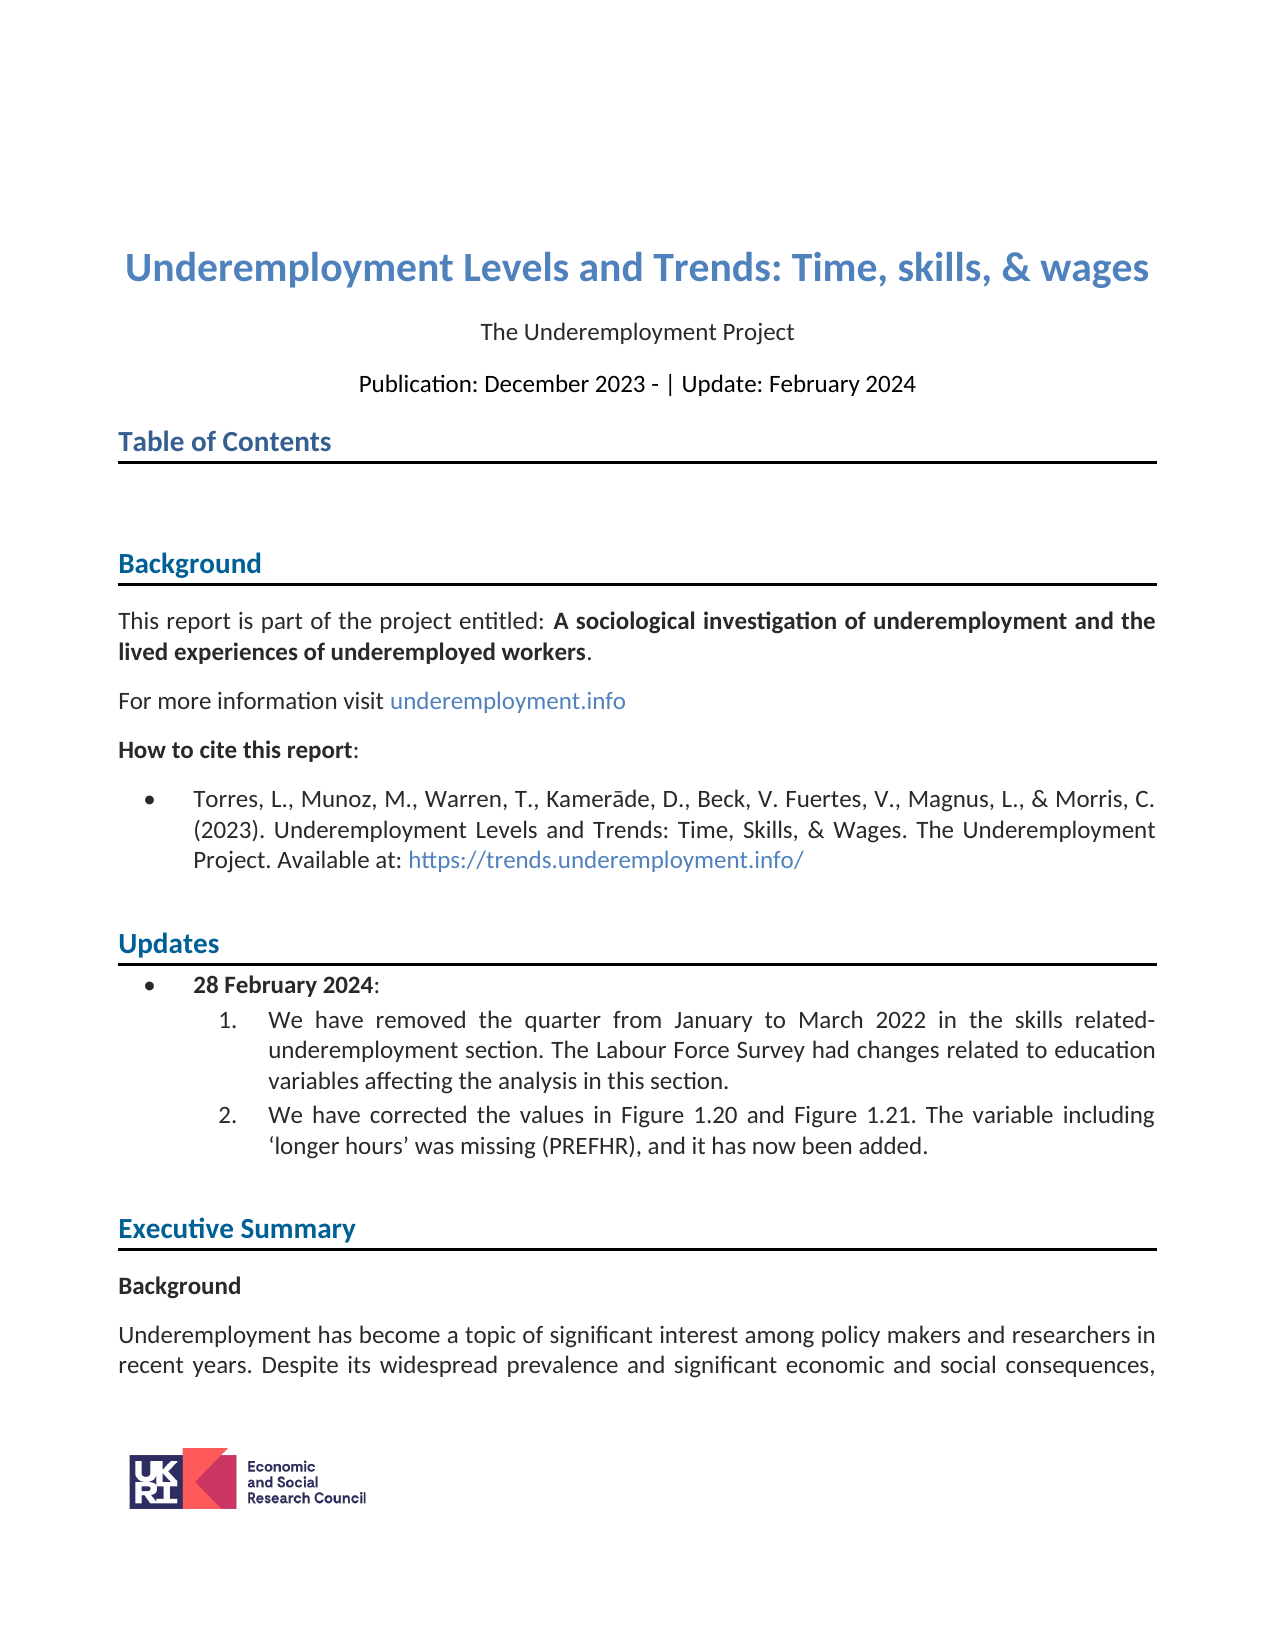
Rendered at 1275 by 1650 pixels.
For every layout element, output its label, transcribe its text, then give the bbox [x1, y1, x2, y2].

subtitle Executive Summary [118, 1210, 1157, 1248]
text How to cite this report: [118, 734, 1157, 765]
subtitle Updates [118, 925, 1157, 963]
text For more information visit underemployment.info [118, 685, 1157, 716]
text The Underemployment Project [118, 316, 1157, 347]
text Publication: December 2023 - | Update: February 2024 [118, 368, 1157, 398]
list 28 February 2024: [143, 970, 1157, 1000]
list We have removed the quarter from January to March 2022 in the skills related-underemployment section. The Labour Force Survey had changes related to education variables affecting the analysis in this section. [218, 1004, 1157, 1096]
subtitle Background [118, 546, 1157, 583]
picture [129, 1448, 366, 1509]
list Torres, L., Munoz, M., Warren, T., Kamerāde, D., Beck, V. Fuertes, V., Magnus, L., & Morris, C. (2023). Underemployment Levels and Trends: Time, Skills, & Wages. The Underemployment Project. Available at: https://trends.underemployment.info/ [143, 783, 1157, 875]
text Background [118, 1270, 1157, 1300]
title Underemployment Levels and Trends: Time, skills, & wages [118, 241, 1157, 291]
text This report is part of the project entitled: A sociological investigation of underemployment and the lived experiences of underemployed workers. [118, 605, 1157, 666]
list We have corrected the values in Figure 1.20 and Figure 1.21. The variable including ‘longer hours’ was missing (PREFHR), and it has now been added. [218, 1099, 1157, 1160]
